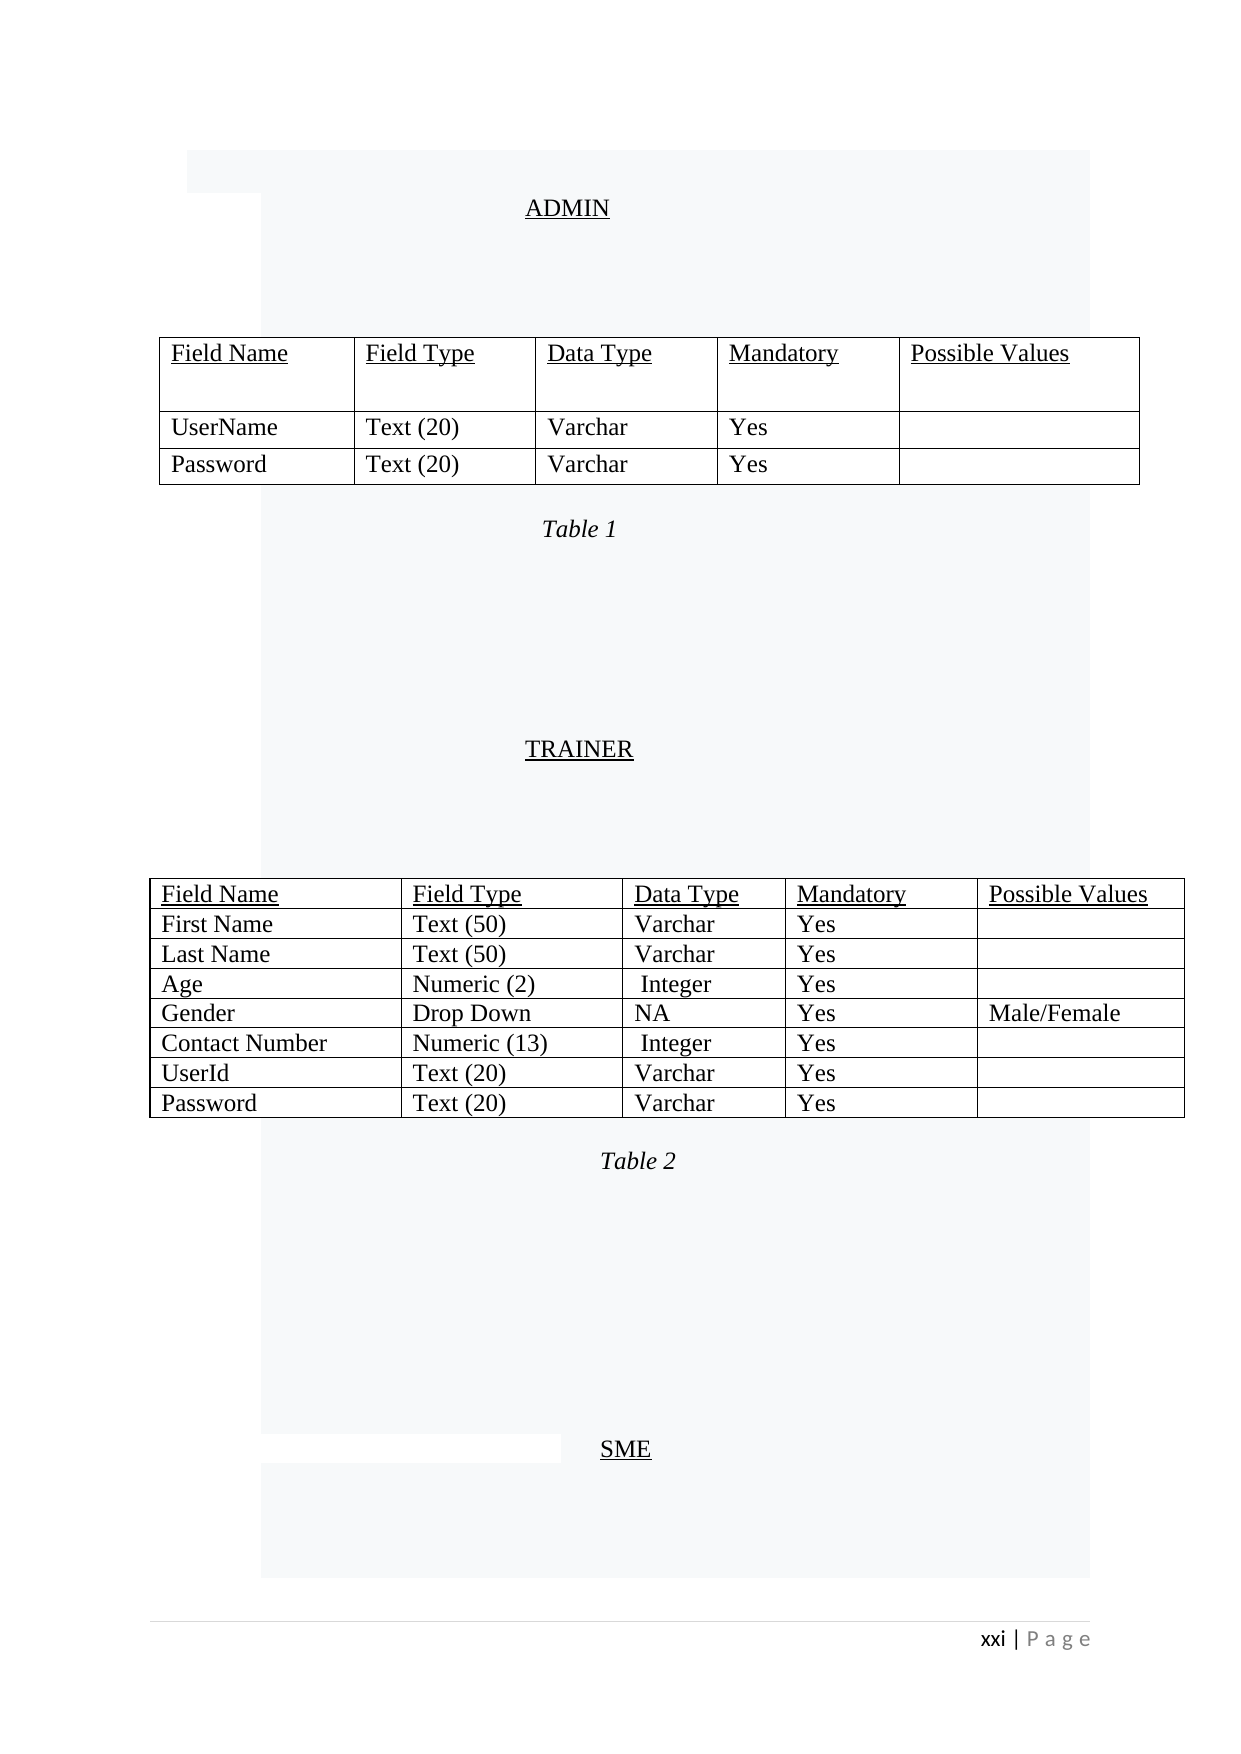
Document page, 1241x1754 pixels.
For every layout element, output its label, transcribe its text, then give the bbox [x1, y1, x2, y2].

table_cell Text (20) [355, 412, 535, 448]
text Table 1 [261, 514, 1090, 543]
table_cell Text (50) [402, 939, 622, 968]
table_cell Varchar [536, 412, 717, 448]
table_header Possible Values [900, 338, 1139, 411]
table_cell Integer [623, 1028, 785, 1057]
table_cell Age [151, 969, 401, 997]
table_cell Yes [718, 412, 899, 448]
text SME [561, 1434, 1090, 1463]
table_cell Yes [786, 999, 977, 1027]
table_header Field Name [160, 338, 354, 411]
table_cell Yes [786, 939, 977, 968]
table_cell Yes [718, 449, 899, 484]
table_cell Text (20) [402, 1088, 622, 1117]
table_cell UserId [151, 1058, 401, 1087]
text TRAINER [261, 734, 1090, 763]
table_cell Yes [786, 1088, 977, 1117]
table_cell Password [160, 449, 354, 484]
table_header Data Type [536, 338, 717, 411]
table_cell First Name [151, 909, 401, 938]
table_cell [900, 412, 1139, 448]
table_header Data Type [623, 879, 785, 908]
table_cell [978, 969, 1184, 997]
table_cell Drop Down [402, 999, 622, 1027]
table_cell UserName [160, 412, 354, 448]
table_cell Password [151, 1088, 401, 1117]
table_cell Yes [786, 1028, 977, 1057]
table_cell Numeric (2) [402, 969, 622, 997]
table_header Mandatory [786, 879, 977, 908]
table_cell Varchar [623, 939, 785, 968]
table_cell Varchar [623, 1058, 785, 1087]
table_header Mandatory [718, 338, 899, 411]
table_cell [978, 1088, 1184, 1117]
table_cell [900, 449, 1139, 484]
table_header Field Type [355, 338, 535, 411]
table_cell [978, 909, 1184, 938]
table_cell Integer [623, 969, 785, 997]
table_cell Varchar [623, 1088, 785, 1117]
table_header Field Name [151, 879, 401, 908]
text Table 2 [261, 1146, 1090, 1175]
table_cell Last Name [151, 939, 401, 968]
table_cell Numeric (13) [402, 1028, 622, 1057]
table_cell Text (20) [355, 449, 535, 484]
table_header Field Type [402, 879, 622, 908]
table_cell Yes [786, 909, 977, 938]
table_cell [978, 1028, 1184, 1057]
text ADMIN [261, 193, 1090, 222]
table_cell [978, 939, 1184, 968]
table_cell Yes [786, 969, 977, 997]
table_header Possible Values [978, 879, 1184, 908]
table_cell NA [623, 999, 785, 1027]
table_cell Contact Number [151, 1028, 401, 1057]
table_cell Yes [786, 1058, 977, 1087]
table_cell Text (20) [402, 1058, 622, 1087]
table_cell Male/Female [978, 999, 1184, 1027]
table_cell Gender [151, 999, 401, 1027]
table_cell Text (50) [402, 909, 622, 938]
table_cell Varchar [623, 909, 785, 938]
table_cell [978, 1058, 1184, 1087]
table_cell Varchar [536, 449, 717, 484]
